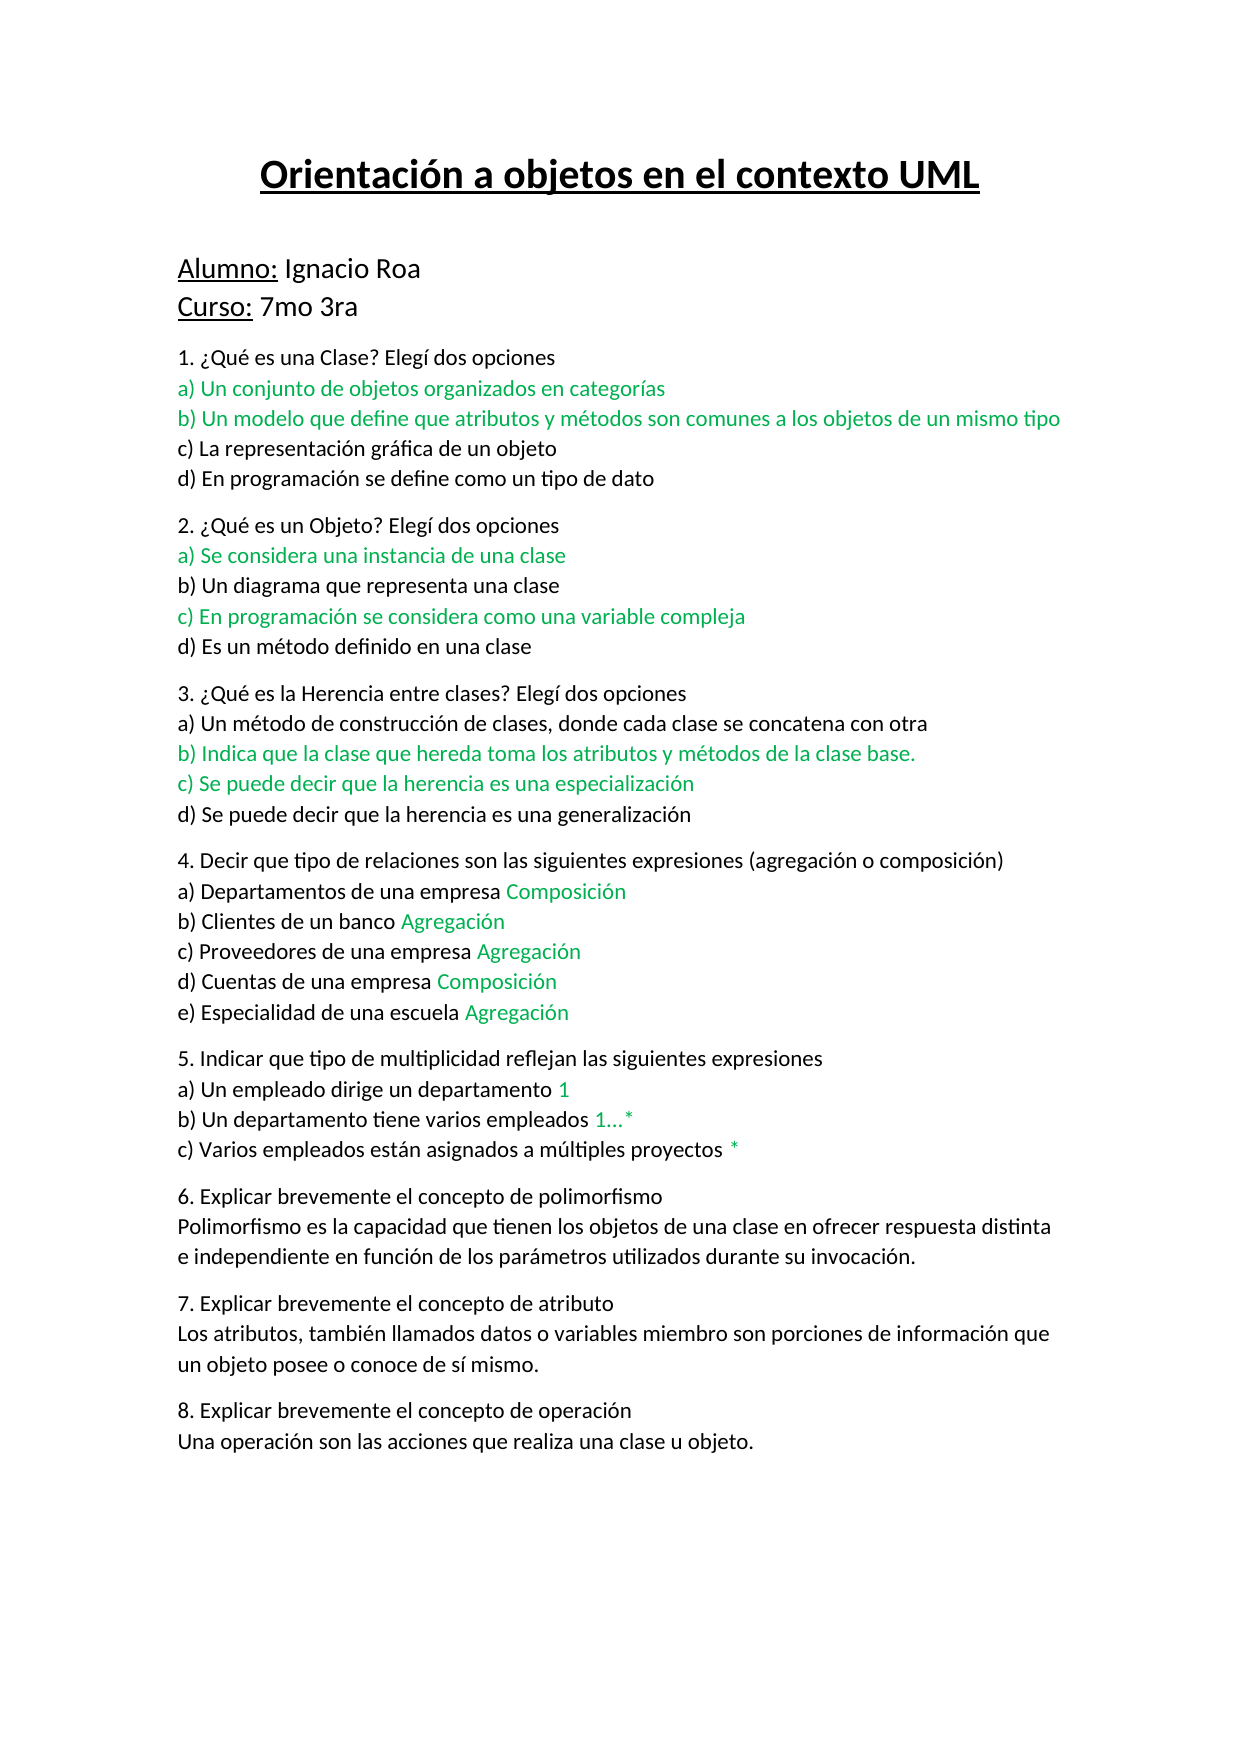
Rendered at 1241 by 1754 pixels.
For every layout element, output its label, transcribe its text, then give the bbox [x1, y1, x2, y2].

text 7. Explicar brevemente el concepto de atributo Los atributos, también llamados datos o variables miembro son porciones de información que un objeto posee o conoce de sí mismo. [177, 1289, 1063, 1378]
text Orientación a objetos en el contexto UML [177, 148, 1063, 198]
text 4. Decir que tipo de relaciones son las siguientes expresiones (agregación o composición) a) Departamentos de una empresa Composición b) Clientes de un banco Agregación c) Proveedores de una empresa Agregación d) Cuentas de una empresa Composición e) Especialidad de una escuela Agregación [177, 847, 1063, 1026]
text 6. Explicar brevemente el concepto de polimorfismo Polimorfismo es la capacidad que tienen los objetos de una clase en ofrecer respuesta distinta e independiente en función de los parámetros utilizados durante su invocación. [177, 1182, 1063, 1271]
text 5. Indicar que tipo de multiplicidad reflejan las siguientes expresiones a) Un empleado dirige un departamento 1 b) Un departamento tiene varios empleados 1...* c) Varios empleados están asignados a múltiples proyectos * [177, 1044, 1063, 1163]
text 3. ¿Qué es la Herencia entre clases? Elegí dos opciones a) Un método de construcción de clases, donde cada clase se concatena con otra b) Indica que la clase que hereda toma los atributos y métodos de la clase base. c) Se puede decir que la herencia es una especialización d) Se puede decir que la herencia es una generalización [177, 679, 1063, 828]
text 1. ¿Qué es una Clase? Elegí dos opciones a) Un conjunto de objetos organizados en categorías b) Un modelo que define que atributos y métodos son comunes a los objetos de un mismo tipo c) La representación gráfica de un objeto d) En programación se define como un tipo de dato [177, 343, 1063, 492]
text 8. Explicar brevemente el concepto de operación Una operación son las acciones que realiza una clase u objeto. [177, 1397, 1063, 1455]
text 2. ¿Qué es un Objeto? Elegí dos opciones a) Se considera una instancia de una clase b) Un diagrama que representa una clase c) En programación se considera como una variable compleja d) Es un método definido en una clase [177, 511, 1063, 660]
text Alumno: Ignacio Roa Curso: 7mo 3ra [177, 219, 1063, 324]
